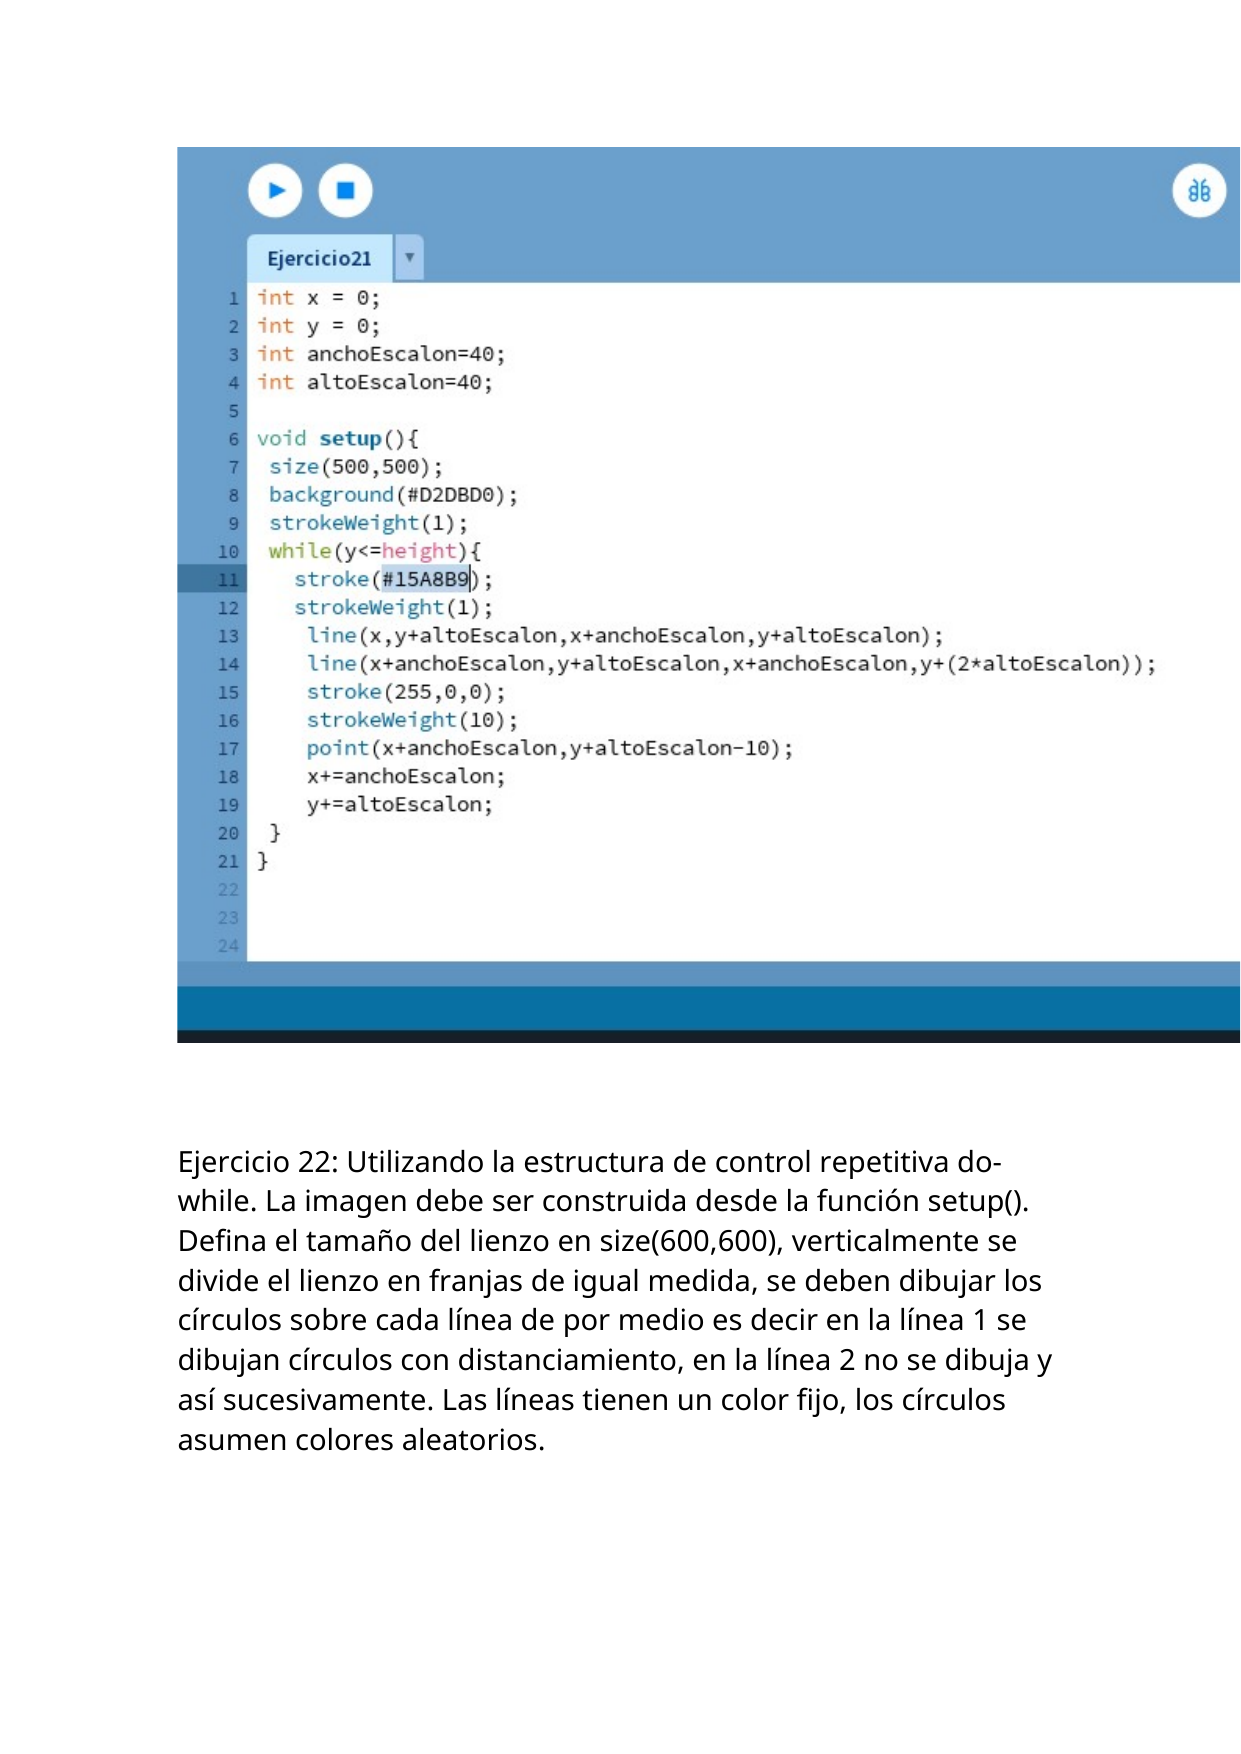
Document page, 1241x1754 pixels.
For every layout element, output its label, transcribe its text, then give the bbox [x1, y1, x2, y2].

picture [177, 147, 1241, 988]
picture [177, 1033, 1241, 1043]
text Ejercicio 22: Utilizando la estructura de control repetitiva do-while. La imagen debe ser construida desde la función setup(). Defina el tamaño del lienzo en size(600,600), verticalmente se divide el lienzo en franjas de igual medida, se deben dibujar los círculos sobre cada línea de por medio es decir en la línea 1 se dibujan círculos con distanciamiento, en la línea 2 no se dibuja y así sucesivamente. Las líneas tienen un color fijo, los círculos asumen colores aleatorios. [177, 1141, 1063, 1458]
